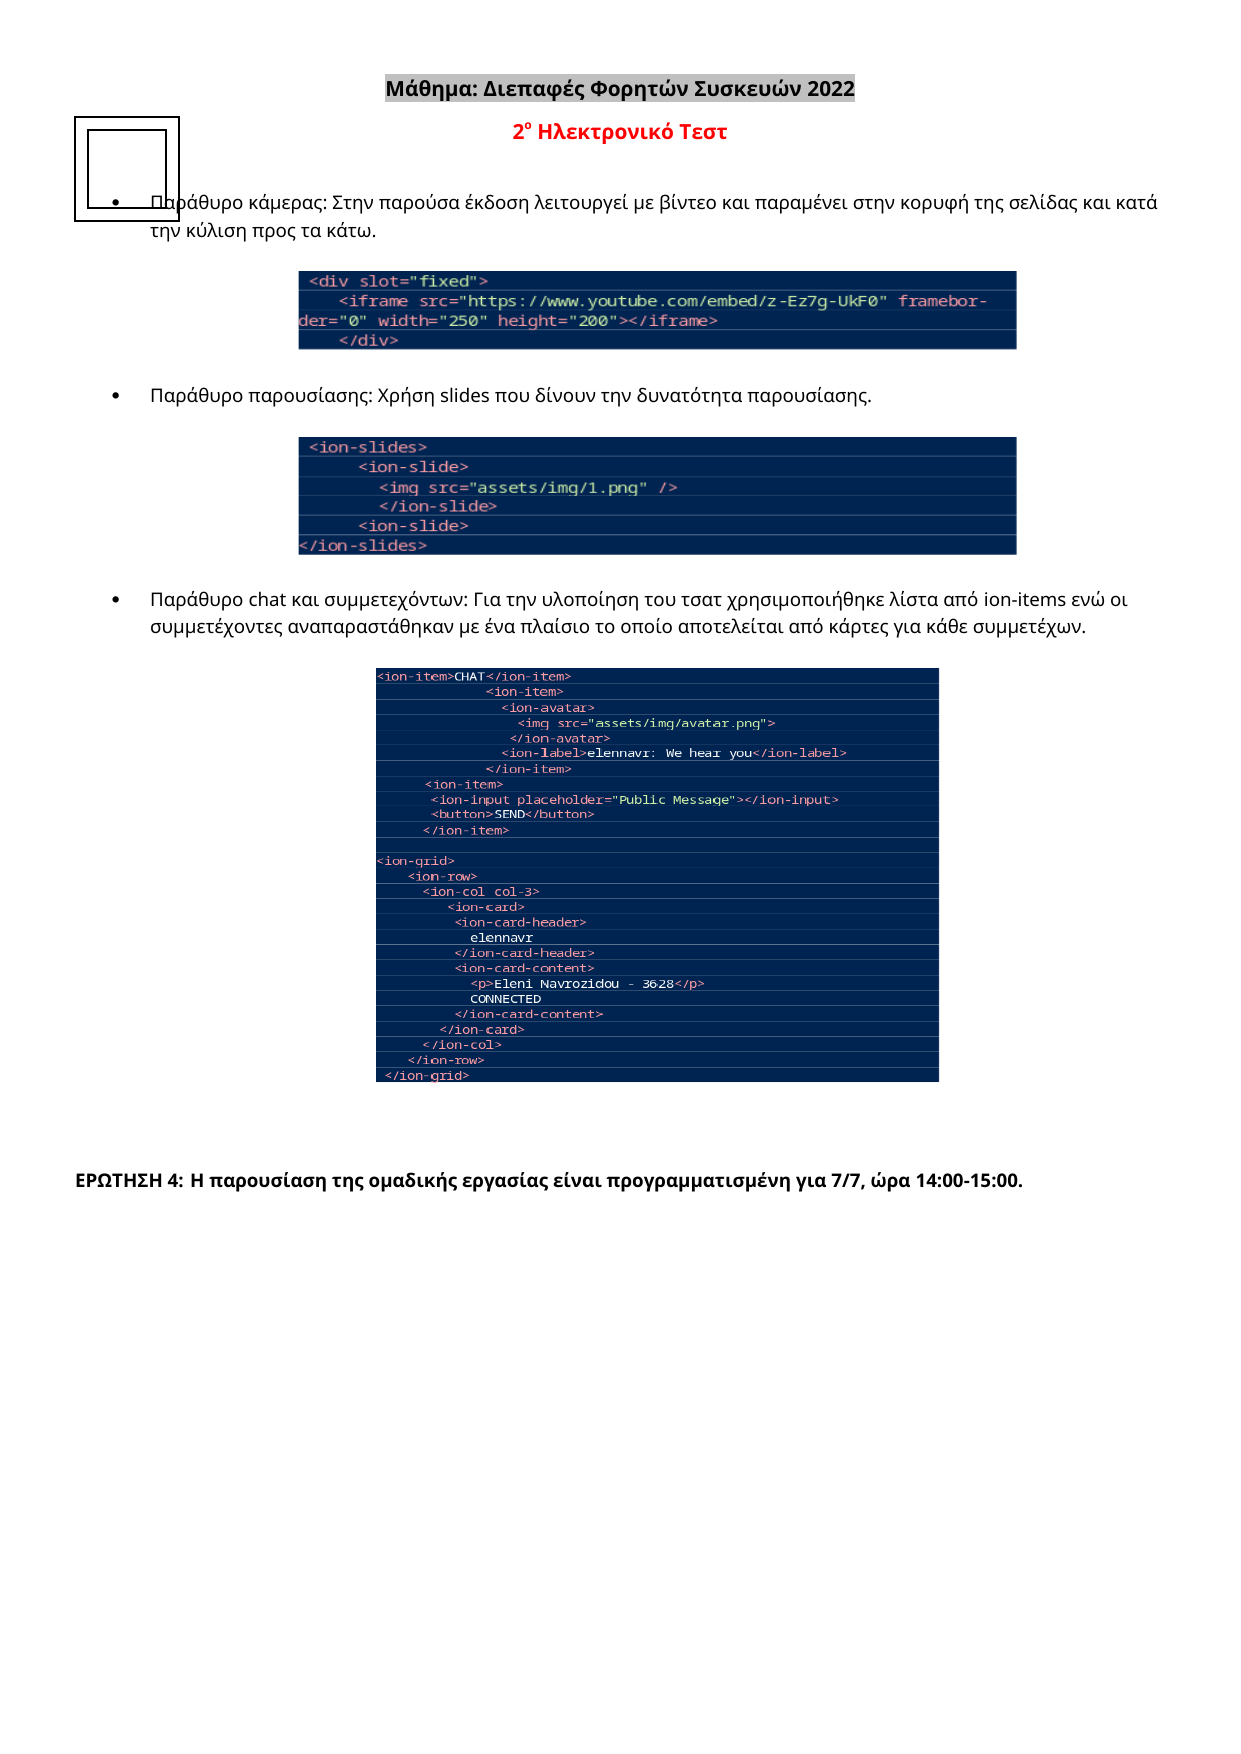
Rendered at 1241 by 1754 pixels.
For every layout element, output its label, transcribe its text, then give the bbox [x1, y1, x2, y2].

list Παράθυρο chat και συμμετεχόντων: Για την υλοποίηση του τσατ χρησιμοποιήθηκε λίστα από ion-items ενώ οι συμμετέχοντες αναπαραστάθηκαν με ένα πλαίσιο το οποίο αποτελείται από κάρτες για κάθε συμμετέχων. [112, 586, 1165, 639]
list Παράθυρο κάμερας: Στην παρούσα έκδοση λειτουργεί με βίντεο και παραμένει στην κορυφή της σελίδας και κατά την κύλιση προς τα κάτω. [112, 189, 1165, 242]
text ΕΡΩΤΗΣΗ 4: Η παρουσίαση της ομαδικής εργασίας είναι προγραμματισμένη για 7/7, ώρα 14:00-15:00. [75, 1168, 1165, 1193]
list Παράθυρο παρουσίασης: Χρήση slides που δίνουν την δυνατότητα παρουσίασης. [112, 382, 1165, 408]
